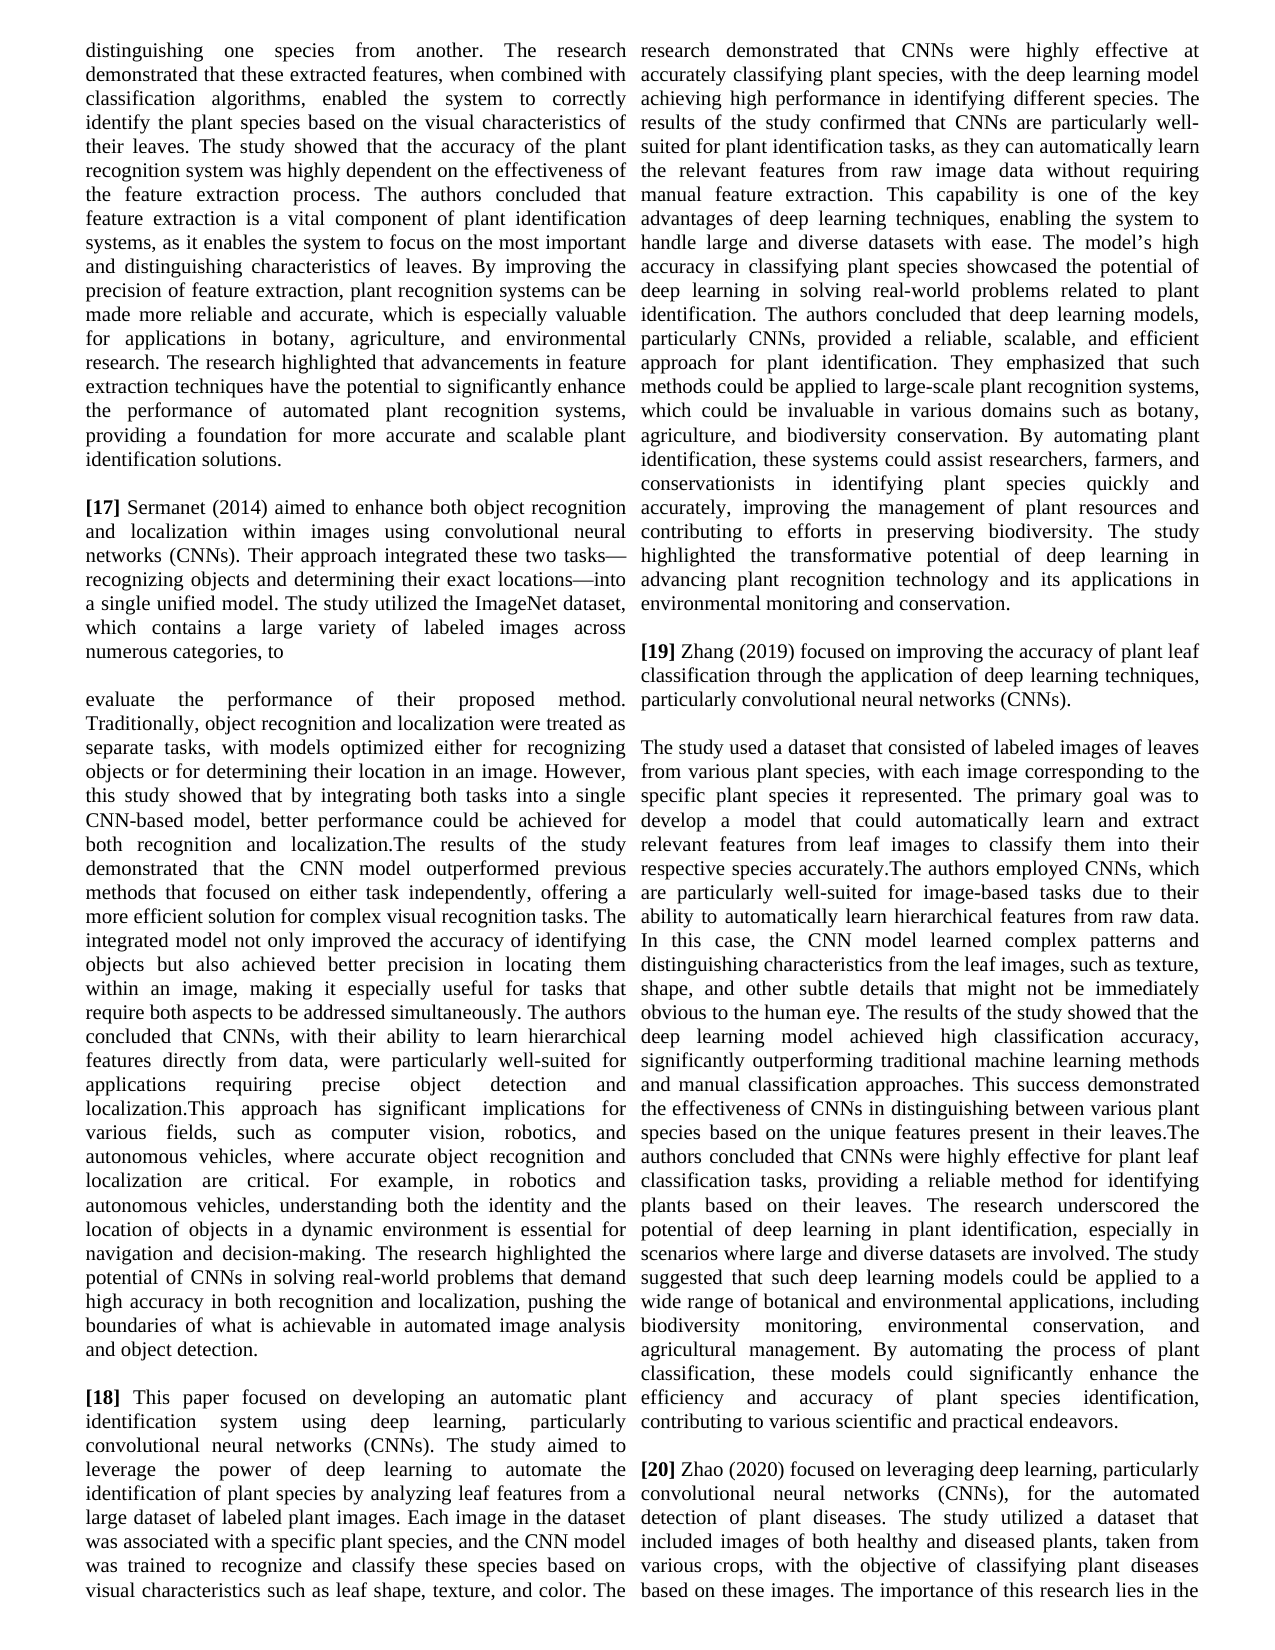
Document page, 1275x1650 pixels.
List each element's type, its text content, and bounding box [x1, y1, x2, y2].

text The study used a dataset that consisted of labeled images of leaves from various plant species, with each image corresponding to the specific plant species it represented. The primary goal was to develop a model that could automatically learn and extract relevant features from leaf images to classify them into their respective species accurately.The authors employed CNNs, which are particularly well-suited for image-based tasks due to their ability to automatically learn hierarchical features from raw data. In this case, the CNN model learned complex patterns and distinguishing characteristics from the leaf images, such as texture, shape, and other subtle details that might not be immediately obvious to the human eye. The results of the study showed that the deep learning model achieved high classification accuracy, significantly outperforming traditional machine learning methods and manual classification approaches. This success demonstrated the effectiveness of CNNs in distinguishing between various plant species based on the unique features present in their leaves.The authors concluded that CNNs were highly effective for plant leaf classification tasks, providing a reliable method for identifying plants based on their leaves. The research underscored the potential of deep learning in plant identification, especially in scenarios where large and diverse datasets are involved. The study suggested that such deep learning models could be applied to a wide range of botanical and environmental applications, including biodiversity monitoring, environmental conservation, and agricultural management. By automating the process of plant classification, these models could significantly enhance the efficiency and accuracy of plant species identification, contributing to various scientific and practical endeavors. [641, 735, 1200, 1433]
text [17] Sermanet (2014) aimed to enhance both object recognition and localization within images using convolutional neural networks (CNNs). Their approach integrated these two tasks—recognizing objects and determining their exact locations—into a single unified model. The study utilized the ImageNet dataset, which contains a large variety of labeled images across numerous categories, to [85, 495, 627, 663]
text [18] This paper focused on developing an automatic plant identification system using deep learning, particularly convolutional neural networks (CNNs). The study aimed to leverage the power of deep learning to automate the identification of plant species by analyzing leaf features from a large dataset of labeled plant images. Each image in the dataset was associated with a specific plant species, and the CNN model was trained to recognize and classify these species based on visual characteristics such as leaf shape, texture, and color. The research demonstrated that CNNs were highly effective at accurately classifying plant species, with the deep learning model achieving high performance in identifying different species. The results of the study confirmed that CNNs are particularly well-suited for plant identification tasks, as they can automatically learn the relevant features from raw image data without requiring manual feature extraction. This capability is one of the key advantages of deep learning techniques, enabling the system to handle large and diverse datasets with ease. The model’s high accuracy in classifying plant species showcased the potential of deep learning in solving real-world problems related to plant identification. The authors concluded that deep learning models, particularly CNNs, provided a reliable, scalable, and efficient approach for plant identification. They emphasized that such methods could be applied to large-scale plant recognition systems, which could be invaluable in various domains such as botany, agriculture, and biodiversity conservation. By automating plant identification, these systems could assist researchers, farmers, and conservationists in identifying plant species quickly and accurately, improving the management of plant resources and contributing to efforts in preserving biodiversity. The study highlighted the transformative potential of deep learning in advancing plant recognition technology and its applications in environmental monitoring and conservation. [641, 37, 1200, 615]
text [19] Zhang (2019) focused on improving the accuracy of plant leaf classification through the application of deep learning techniques, particularly convolutional neural networks (CNNs). [641, 639, 1200, 711]
text evaluate the performance of their proposed method. Traditionally, object recognition and localization were treated as separate tasks, with models optimized either for recognizing objects or for determining their location in an image. However, this study showed that by integrating both tasks into a single CNN-based model, better performance could be achieved for both recognition and localization.The results of the study demonstrated that the CNN model outperformed previous methods that focused on either task independently, offering a more efficient solution for complex visual recognition tasks. The integrated model not only improved the accuracy of identifying objects but also achieved better precision in locating them within an image, making it especially useful for tasks that require both aspects to be addressed simultaneously. The authors concluded that CNNs, with their ability to learn hierarchical features directly from data, were particularly well-suited for applications requiring precise object detection and localization.This approach has significant implications for various fields, such as computer vision, robotics, and autonomous vehicles, where accurate object recognition and localization are critical. For example, in robotics and autonomous vehicles, understanding both the identity and the location of objects in a dynamic environment is essential for navigation and decision-making. The research highlighted the potential of CNNs in solving real-world problems that demand high accuracy in both recognition and localization, pushing the boundaries of what is achievable in automated image analysis and object detection. [85, 687, 627, 1361]
